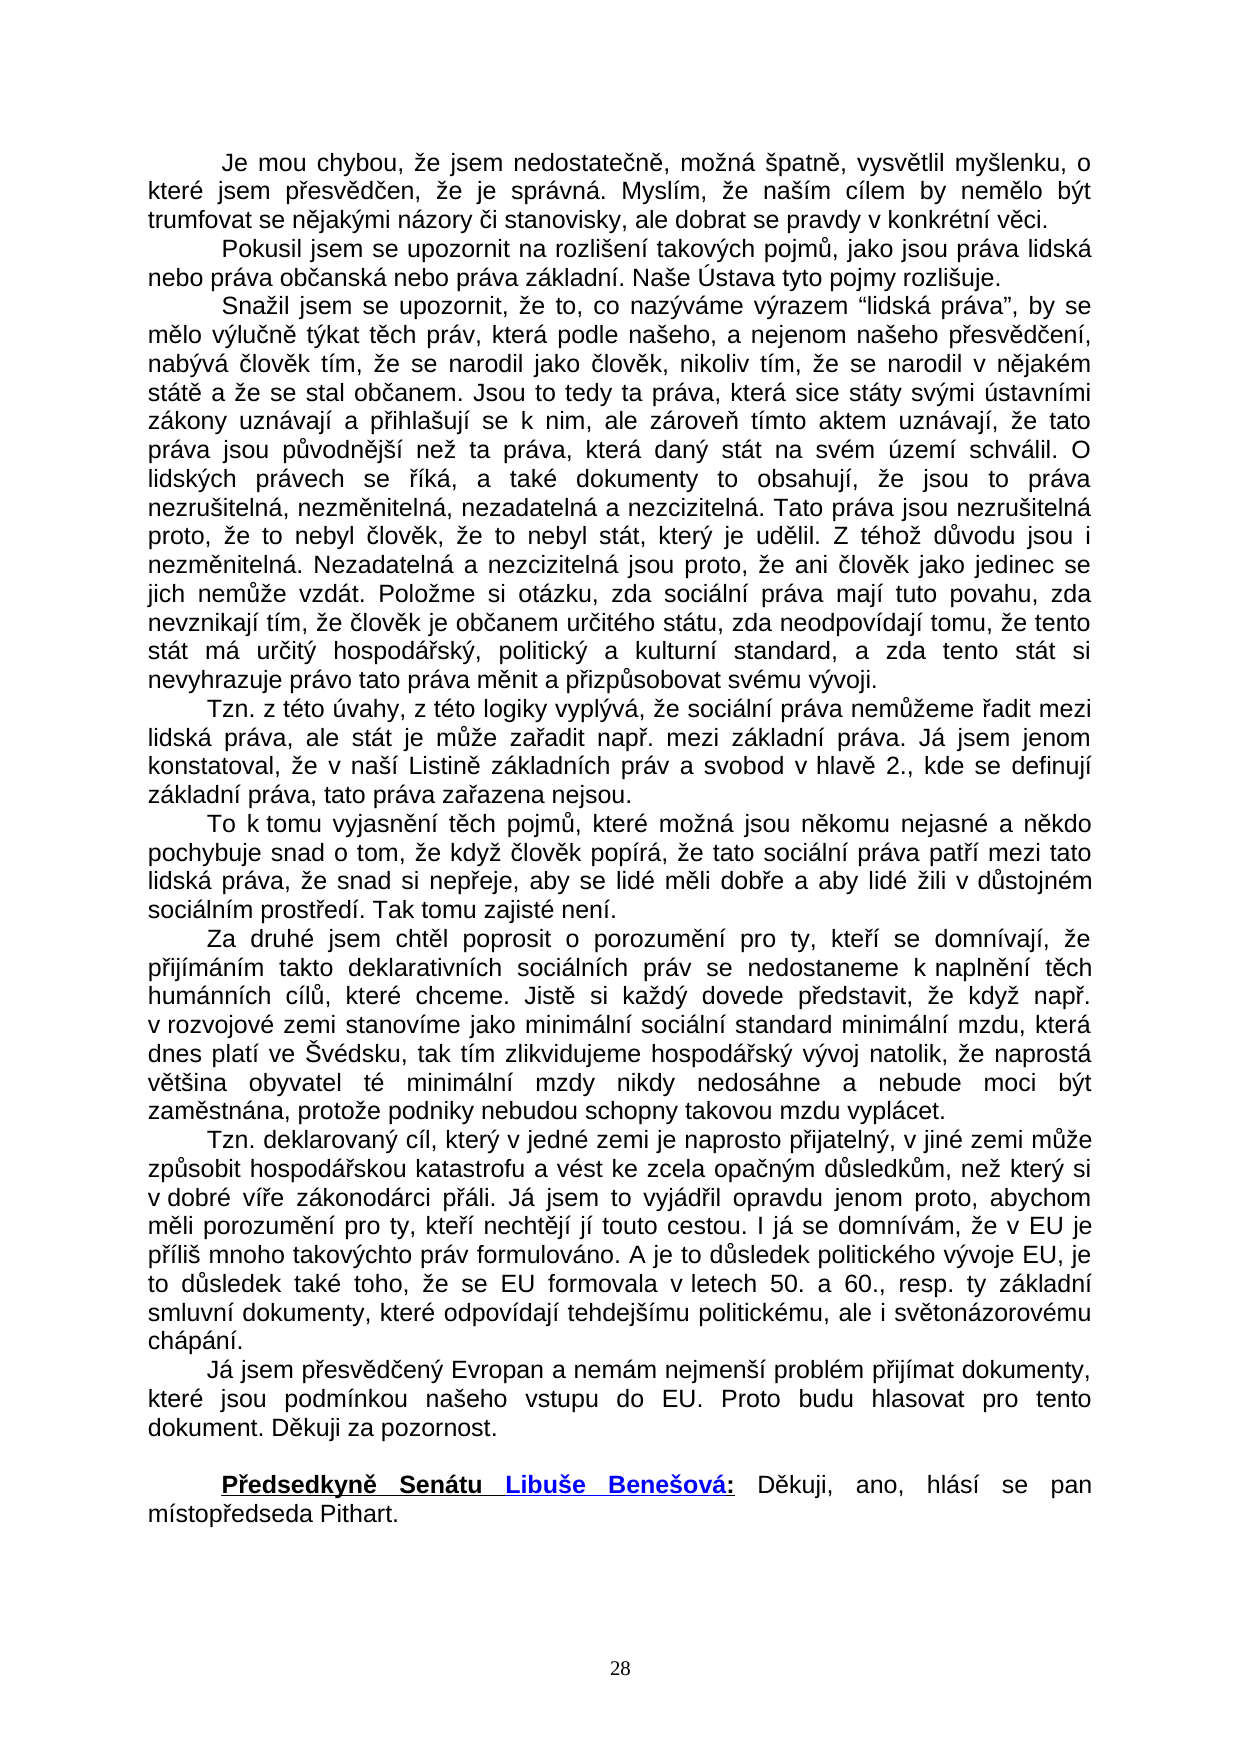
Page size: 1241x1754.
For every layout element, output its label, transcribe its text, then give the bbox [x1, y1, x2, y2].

text Předsedkyně Senátu Libuše Benešová: Děkuji, ano, hlásí se pan místopředseda Pithart. [148, 1470, 1093, 1528]
text Pokusil jsem se upozornit na rozlišení takových pojmů, jako jsou práva lidská nebo práva občanská nebo práva základní. Naše Ústava tyto pojmy rozlišuje. [148, 234, 1093, 291]
text Je mou chybou, že jsem nedostatečně, možná špatně, vysvětlil myšlenku, o které jsem přesvědčen, že je správná. Myslím, že naším cílem by nemělo být trumfovat se nějakými názory či stanovisky, ale dobrat se pravdy v konkrétní věci. [148, 148, 1093, 234]
text Za druhé jsem chtěl poprosit o porozumění pro ty, kteří se domnívají, že přijímáním takto deklarativních sociálních práv se nedostaneme k naplnění těch humánních cílů, které chceme. Jistě si každý dovede představit, že když např. v rozvojové zemi stanovíme jako minimální sociální standard minimální mzdu, která dnes platí ve Švédsku, tak tím zlikvidujeme hospodářský vývoj natolik, že naprostá většina obyvatel té minimální mzdy nikdy nedosáhne a nebude moci být zaměstnána, protože podniky nebudou schopny takovou mzdu vyplácet. [148, 924, 1093, 1125]
text To k tomu vyjasnění těch pojmů, které možná jsou někomu nejasné a někdo pochybuje snad o tom, že když člověk popírá, že tato sociální práva patří mezi tato lidská práva, že snad si nepřeje, aby se lidé měli dobře a aby lidé žili v důstojném sociálním prostředí. Tak tomu zajisté není. [148, 809, 1093, 924]
text Tzn. z této úvahy, z této logiky vyplývá, že sociální práva nemůžeme řadit mezi lidská práva, ale stát je může zařadit např. mezi základní práva. Já jsem jenom konstatoval, že v naší Listině základních práv a svobod v hlavě 2., kde se definují základní práva, tato práva zařazena nejsou. [148, 694, 1093, 809]
text Snažil jsem se upozornit, že to, co nazýváme výrazem “lidská práva”, by se mělo výlučně týkat těch práv, která podle našeho, a nejenom našeho přesvědčení, nabývá člověk tím, že se narodil jako člověk, nikoliv tím, že se narodil v nějakém státě a že se stal občanem. Jsou to tedy ta práva, která sice státy svými ústavními zákony uznávají a přihlašují se k nim, ale zároveň tímto aktem uznávají, že tato práva jsou původnější než ta práva, která daný stát na svém území schválil. O lidských právech se říká, a také dokumenty to obsahují, že jsou to práva nezrušitelná, nezměnitelná, nezadatelná a nezcizitelná. Tato práva jsou nezrušitelná proto, že to nebyl člověk, že to nebyl stát, který je udělil. Z téhož důvodu jsou i nezměnitelná. Nezadatelná a nezcizitelná jsou proto, že ani člověk jako jedinec se jich nemůže vzdát. Položme si otázku, zda sociální práva mají tuto povahu, zda nevznikají tím, že člověk je občanem určitého státu, zda neodpovídají tomu, že tento stát má určitý hospodářský, politický a kulturní standard, a zda tento stát si nevyhrazuje právo tato práva měnit a přizpůsobovat svému vývoji. [148, 291, 1093, 694]
text Já jsem přesvědčený Evropan a nemám nejmenší problém přijímat dokumenty, které jsou podmínkou našeho vstupu do EU. Proto budu hlasovat pro tento dokument. Děkuji za pozornost. [148, 1355, 1093, 1441]
text Tzn. deklarovaný cíl, který v jedné zemi je naprosto přijatelný, v jiné zemi může způsobit hospodářskou katastrofu a vést ke zcela opačným důsledkům, než který si v dobré víře zákonodárci přáli. Já jsem to vyjádřil opravdu jenom proto, abychom měli porozumění pro ty, kteří nechtějí jí touto cestou. I já se domnívám, že v EU je příliš mnoho takovýchto práv formulováno. A je to důsledek politického vývoje EU, je to důsledek také toho, že se EU formovala v letech 50. a 60., resp. ty základní smluvní dokumenty, které odpovídají tehdejšímu politickému, ale i světonázorovému chápání. [148, 1125, 1093, 1355]
